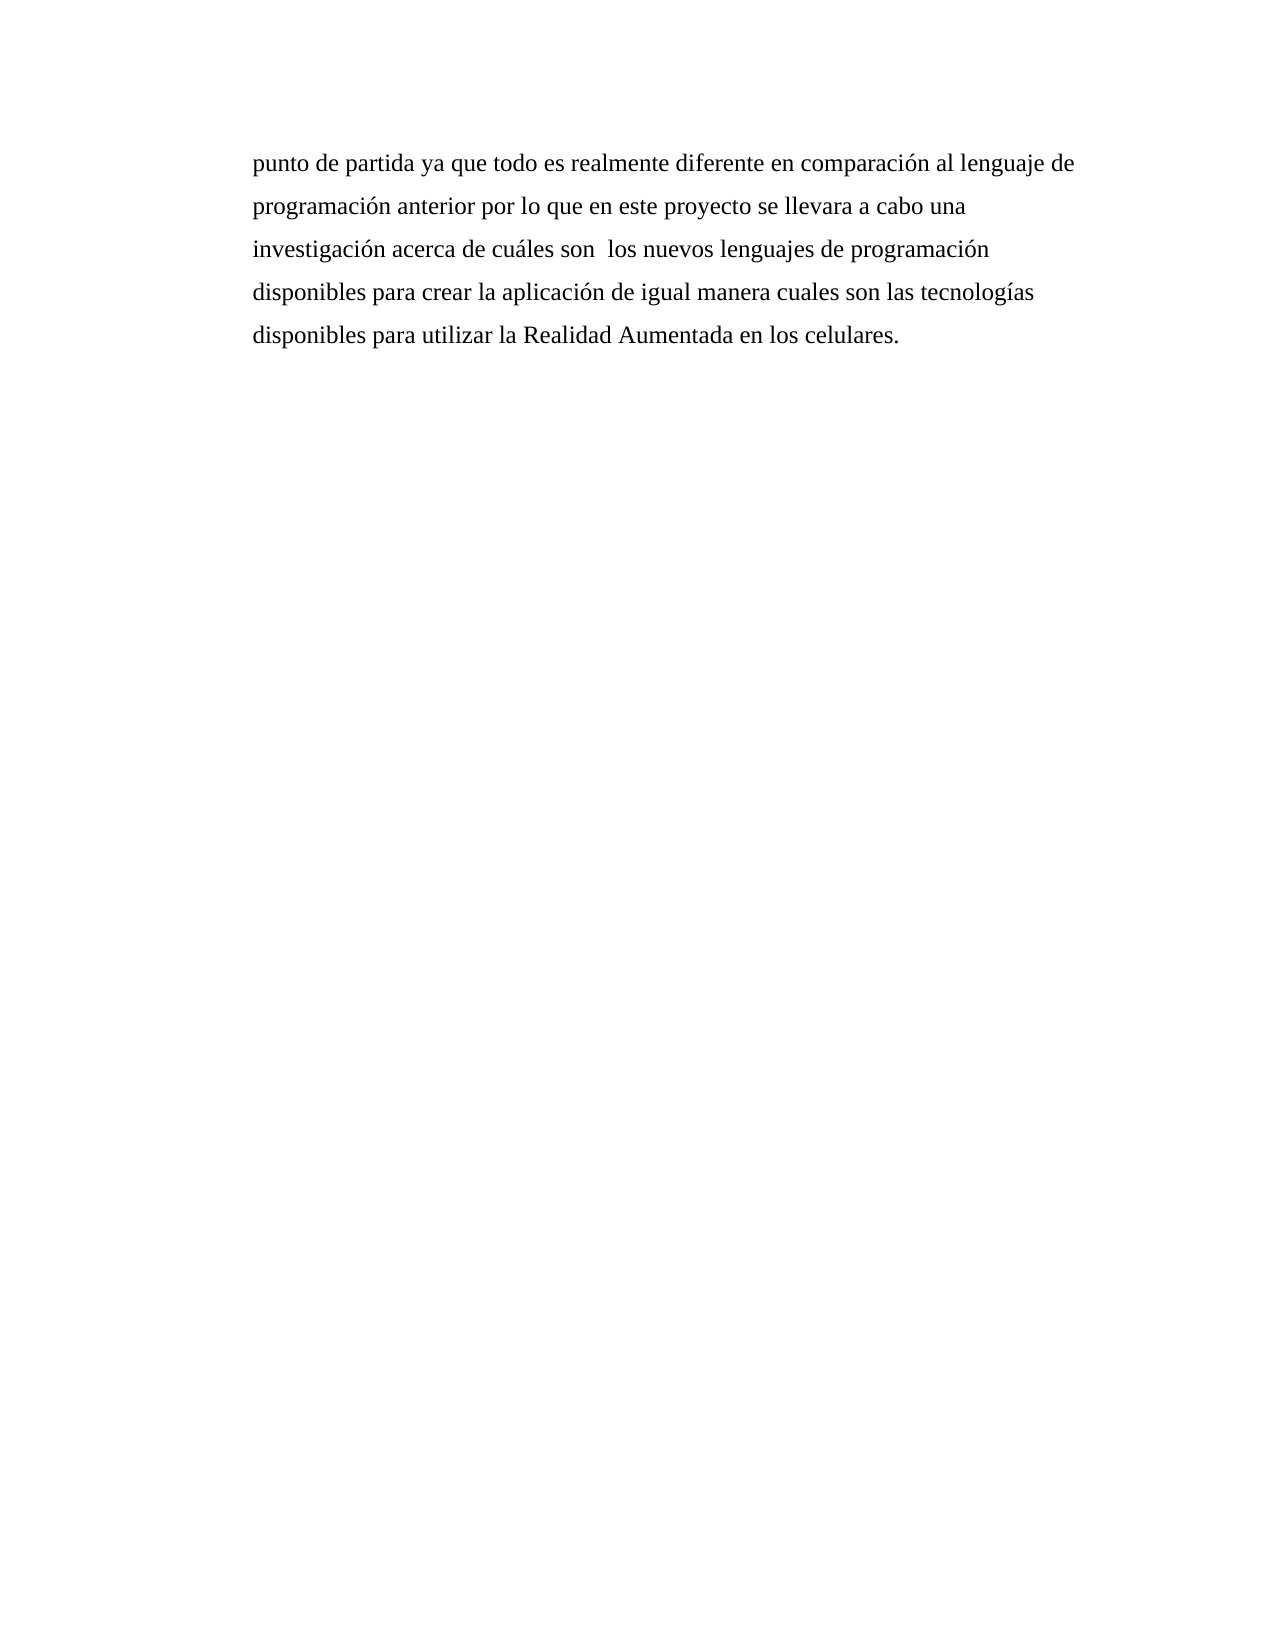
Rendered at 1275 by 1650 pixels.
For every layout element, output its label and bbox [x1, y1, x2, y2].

text [252, 148, 1098, 349]
